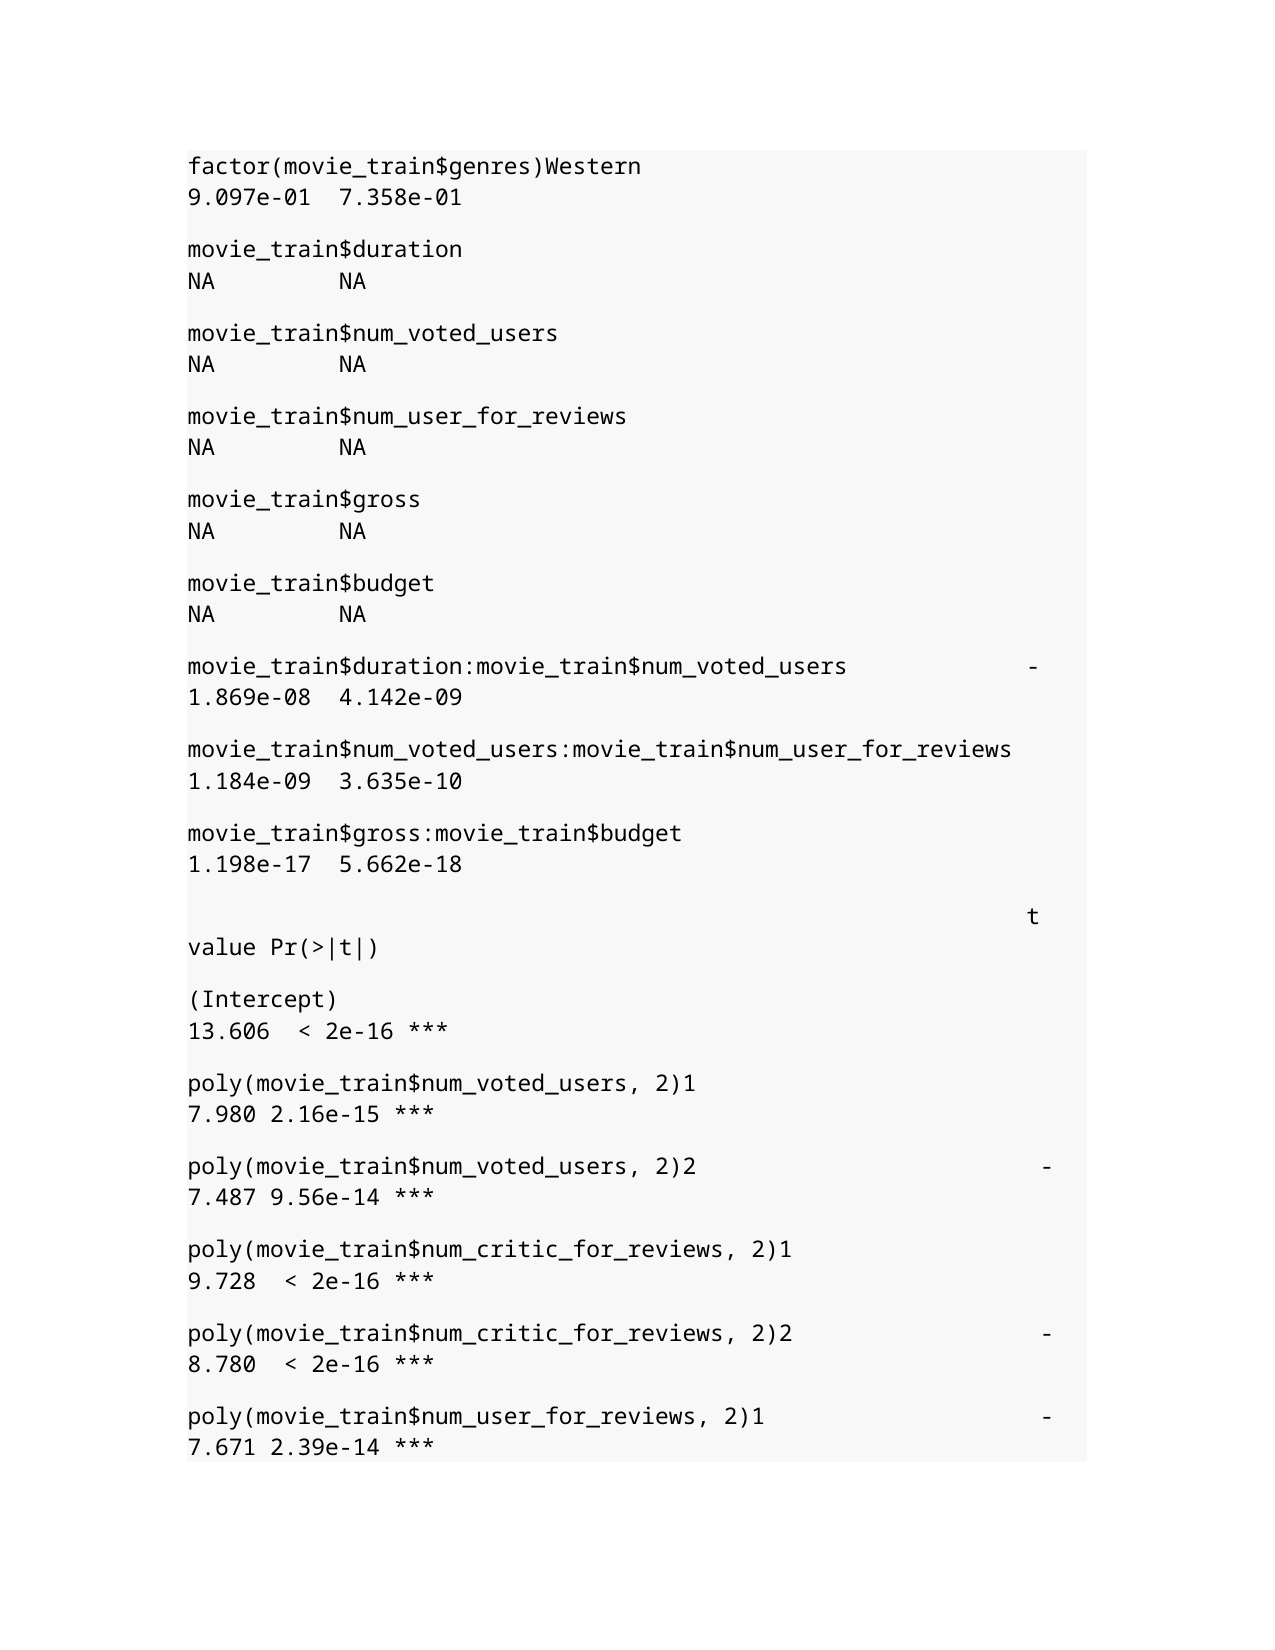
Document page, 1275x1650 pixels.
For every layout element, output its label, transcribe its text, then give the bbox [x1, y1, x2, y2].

text movie_train$duration NA NA [187, 233, 1087, 296]
text poly(movie_train$num_voted_users, 2)2 -7.487 9.56e-14 *** [435, 1150, 1087, 1212]
text t value Pr(>|t|) [380, 900, 1087, 962]
text movie_train$duration:movie_train$num_voted_users -1.869e-08 4.142e-09 [462, 650, 1087, 712]
text poly(movie_train$num_critic_for_reviews, 2)1 9.728 < 2e-16 *** [187, 1233, 1087, 1296]
text (Intercept) 13.606 < 2e-16 *** [187, 983, 1087, 1046]
text movie_train$gross NA NA [187, 483, 1087, 546]
text movie_train$gross:movie_train$budget 1.198e-17 5.662e-18 [462, 817, 1087, 879]
text movie_train$num_user_for_reviews NA NA [366, 400, 1087, 462]
text poly(movie_train$num_user_for_reviews, 2)1 -7.671 2.39e-14 *** [435, 1400, 1087, 1462]
text movie_train$num_voted_users:movie_train$num_user_for_reviews 1.184e-09 3.635e-10 [187, 733, 1087, 796]
text movie_train$num_voted_users NA NA [366, 317, 1087, 379]
text factor(movie_train$genres)Western 9.097e-01 7.358e-01 [462, 150, 1087, 212]
text movie_train$budget NA NA [366, 567, 1087, 629]
text poly(movie_train$num_critic_for_reviews, 2)2 -8.780 < 2e-16 *** [435, 1317, 1087, 1379]
text poly(movie_train$num_voted_users, 2)1 7.980 2.16e-15 *** [435, 1067, 1087, 1129]
